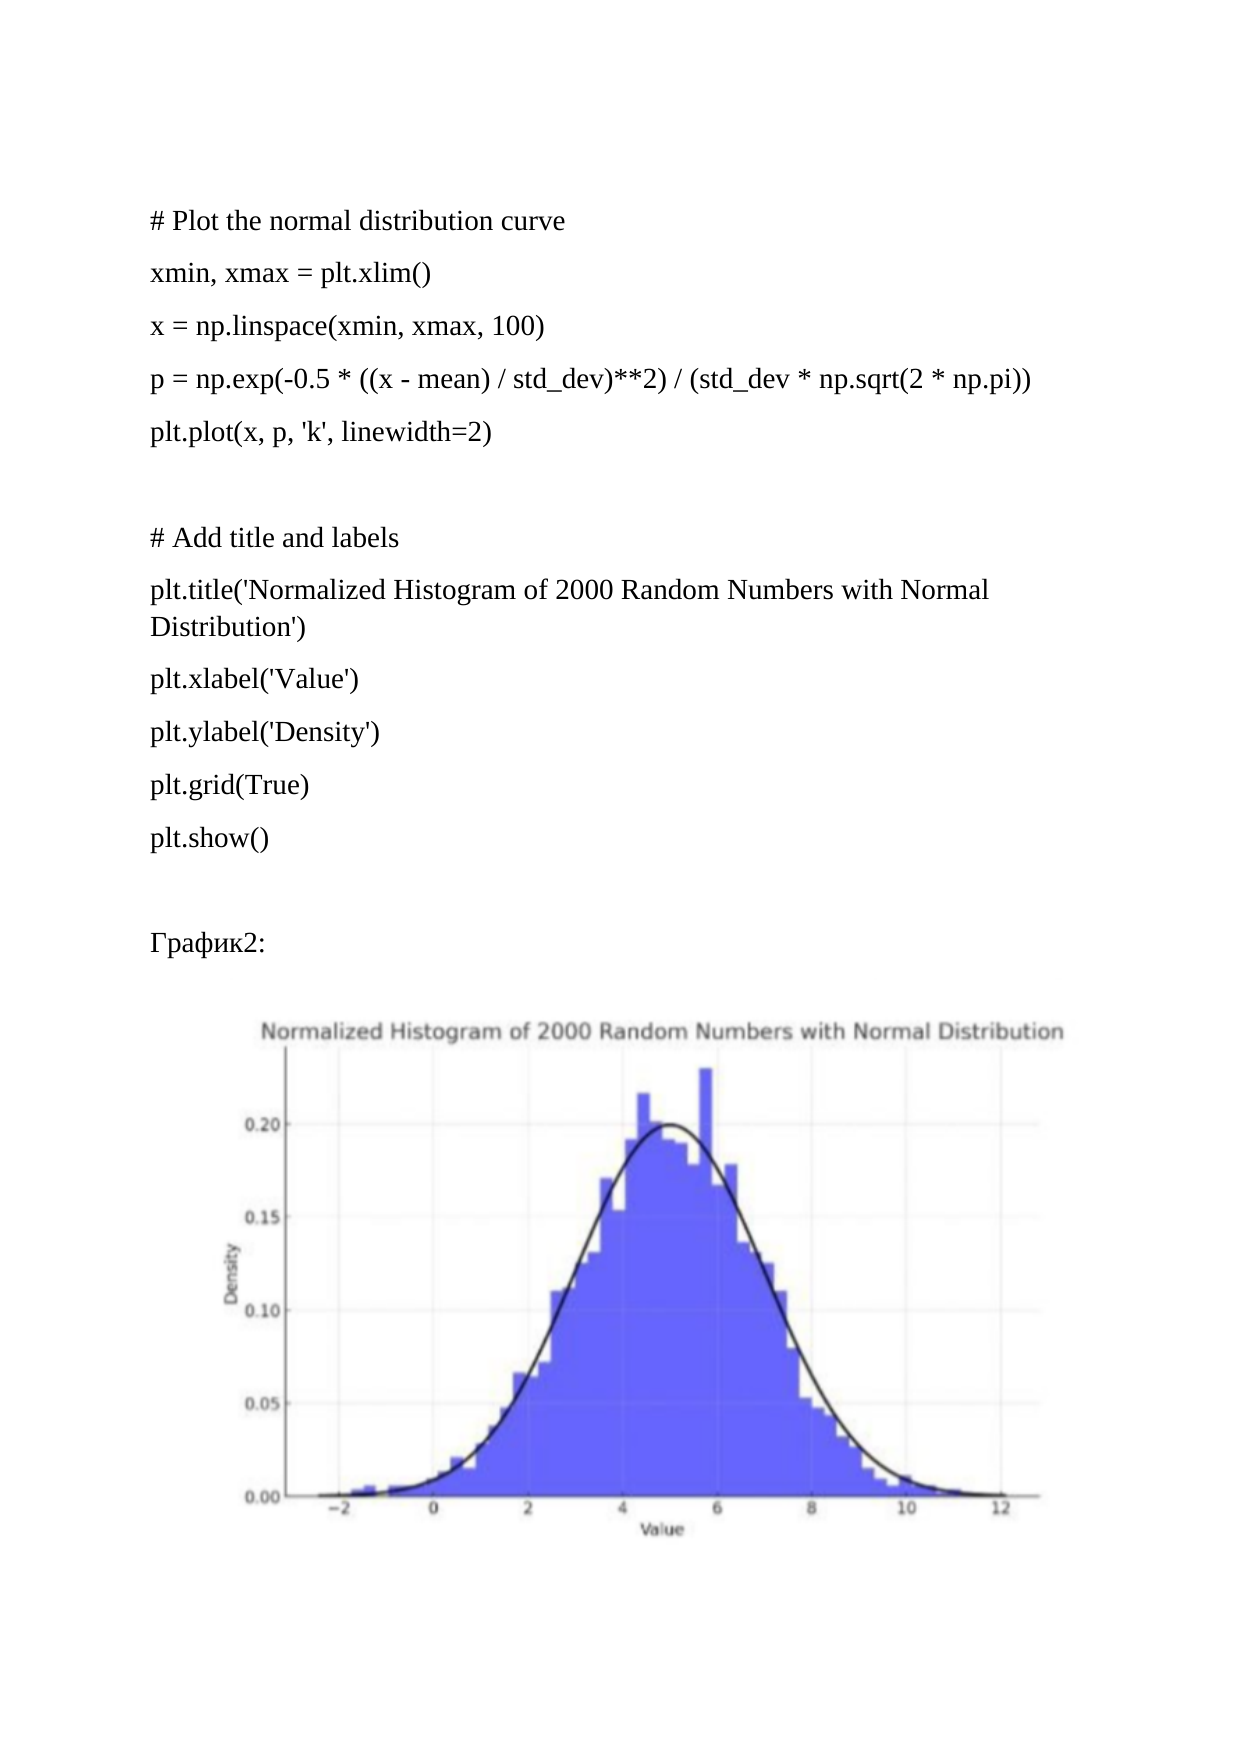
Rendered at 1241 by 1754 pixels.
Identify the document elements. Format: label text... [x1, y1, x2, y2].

text plt.grid(True) [150, 767, 1090, 801]
text График2: [150, 926, 1090, 959]
text plt.plot(x, p, 'k', linewidth=2) [150, 414, 1090, 448]
text x = np.linspace(xmin, xmax, 100) [150, 308, 1090, 342]
text plt.xlabel('Value') [150, 661, 1090, 695]
text # Plot the normal distribution curve [150, 203, 1090, 236]
text xmin, xmax = plt.xlim() [150, 256, 1090, 289]
text # Add title and labels [150, 520, 1090, 553]
text p = np.exp(-0.5 * ((x - mean) / std_dev)**2) / (std_dev * np.sqrt(2 * np.pi)) [150, 361, 1090, 395]
text plt.ylabel('Density') [150, 714, 1090, 748]
text plt.title('Normalized Histogram of 2000 Random Numbers with Normal Distribution') [150, 572, 1090, 642]
text plt.show() [150, 820, 1090, 853]
picture [150, 978, 1091, 1550]
